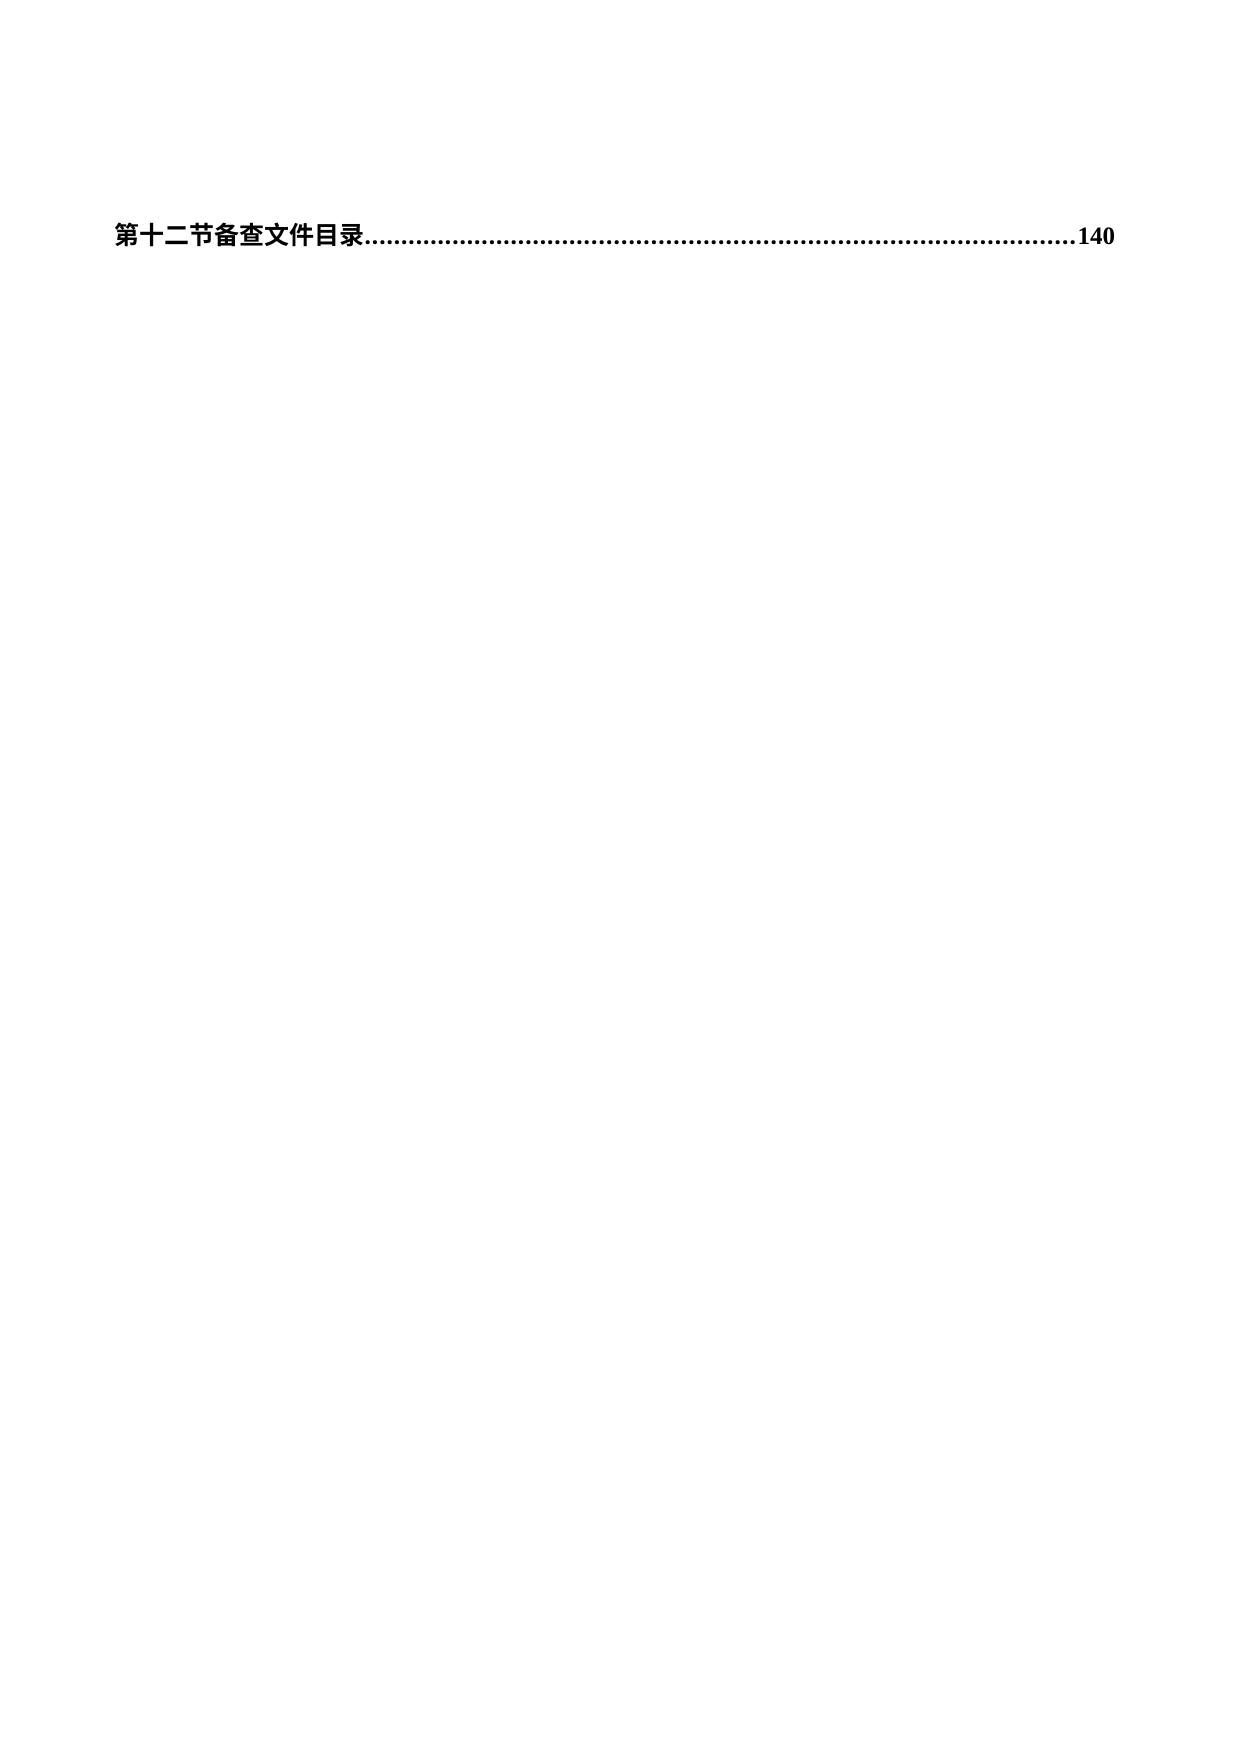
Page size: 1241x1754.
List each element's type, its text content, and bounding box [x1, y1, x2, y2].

text 第十二节备查文件目录 140 [114, 218, 1122, 252]
